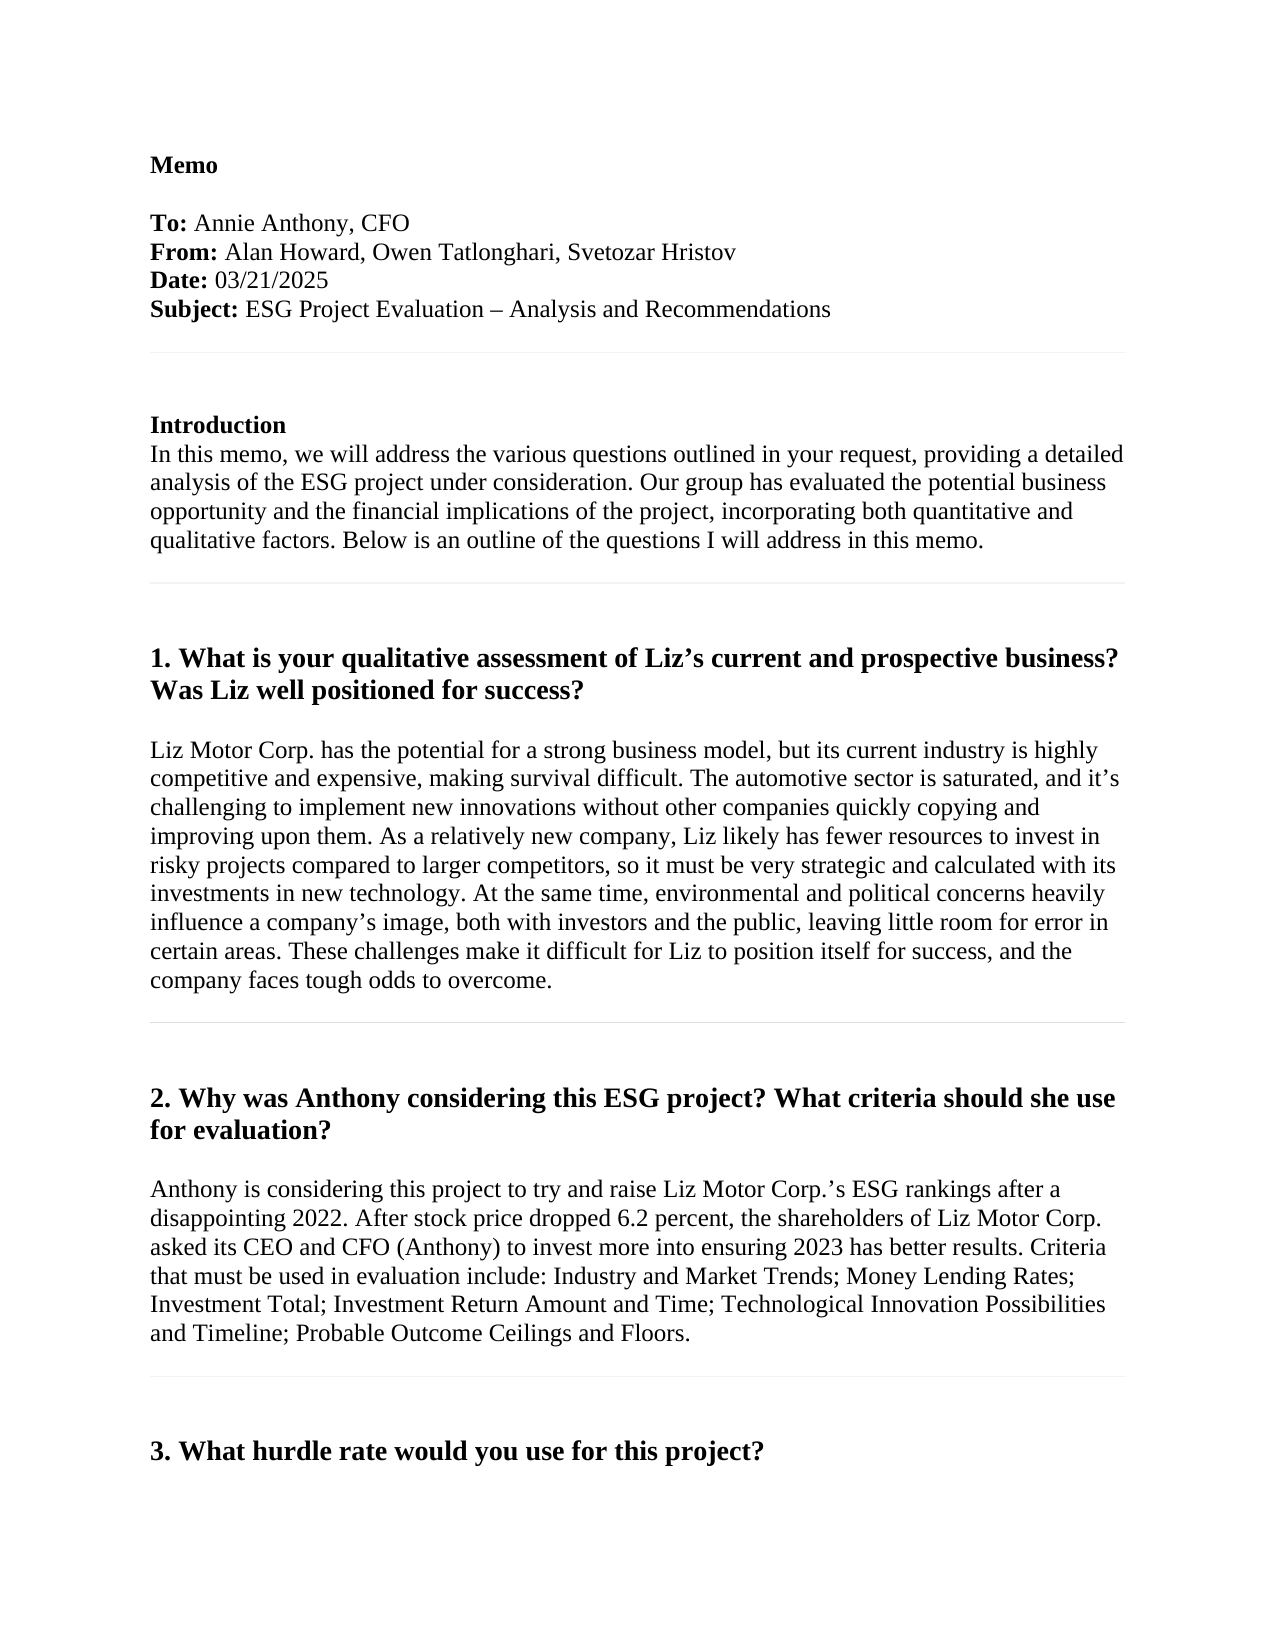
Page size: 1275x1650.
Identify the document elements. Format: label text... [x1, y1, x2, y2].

text Anthony is considering this project to try and raise Liz Motor Corp.’s ESG rankings after a disappointing 2022. After stock price dropped 6.2 percent, the shareholders of Liz Motor Corp. asked its CEO and CFO (Anthony) to invest more into ensuring 2023 has better results. Criteria that must be used in evaluation include: Industry and Market Trends; Money Lending Rates; Investment Total; Investment Return Amount and Time; Technological Innovation Possibilities and Timeline; Probable Outcome Ceilings and Floors. [150, 1174, 1125, 1347]
text To: Annie Anthony, CFO From: Alan Howard, Owen Tatlonghari, Svetozar Hristov Date: 03/21/2025 Subject: ESG Project Evaluation – Analysis and Recommendations [150, 208, 1125, 323]
text 2. Why was Anthony considering this ESG project? What criteria should she use for evaluation? [150, 1081, 1125, 1145]
text 1. What is your qualitative assessment of Liz’s current and prospective business? Was Liz well positioned for success? [150, 641, 1125, 706]
text Memo [150, 150, 1125, 179]
text 3. What hurdle rate would you use for this project? [150, 1434, 1125, 1467]
text Liz Motor Corp. has the potential for a strong business model, but its current industry is highly competitive and expensive, making survival difficult. The automotive sector is saturated, and it’s challenging to implement new innovations without other companies quickly copying and improving upon them. As a relatively new company, Liz likely has fewer resources to invest in risky projects compared to larger competitors, so it must be very strategic and calculated with its investments in new technology. At the same time, environmental and political concerns heavily influence a company’s image, both with investors and the public, leaving little room for error in certain areas. These challenges make it difficult for Liz to position itself for success, and the company faces tough odds to overcome. [150, 735, 1125, 993]
text Introduction In this memo, we will address the various questions outlined in your request, providing a detailed analysis of the ESG project under consideration. Our group has evaluated the potential business opportunity and the financial implications of the project, incorporating both quantitative and qualitative factors. Below is an outline of the questions I will address in this memo. [150, 410, 1125, 554]
